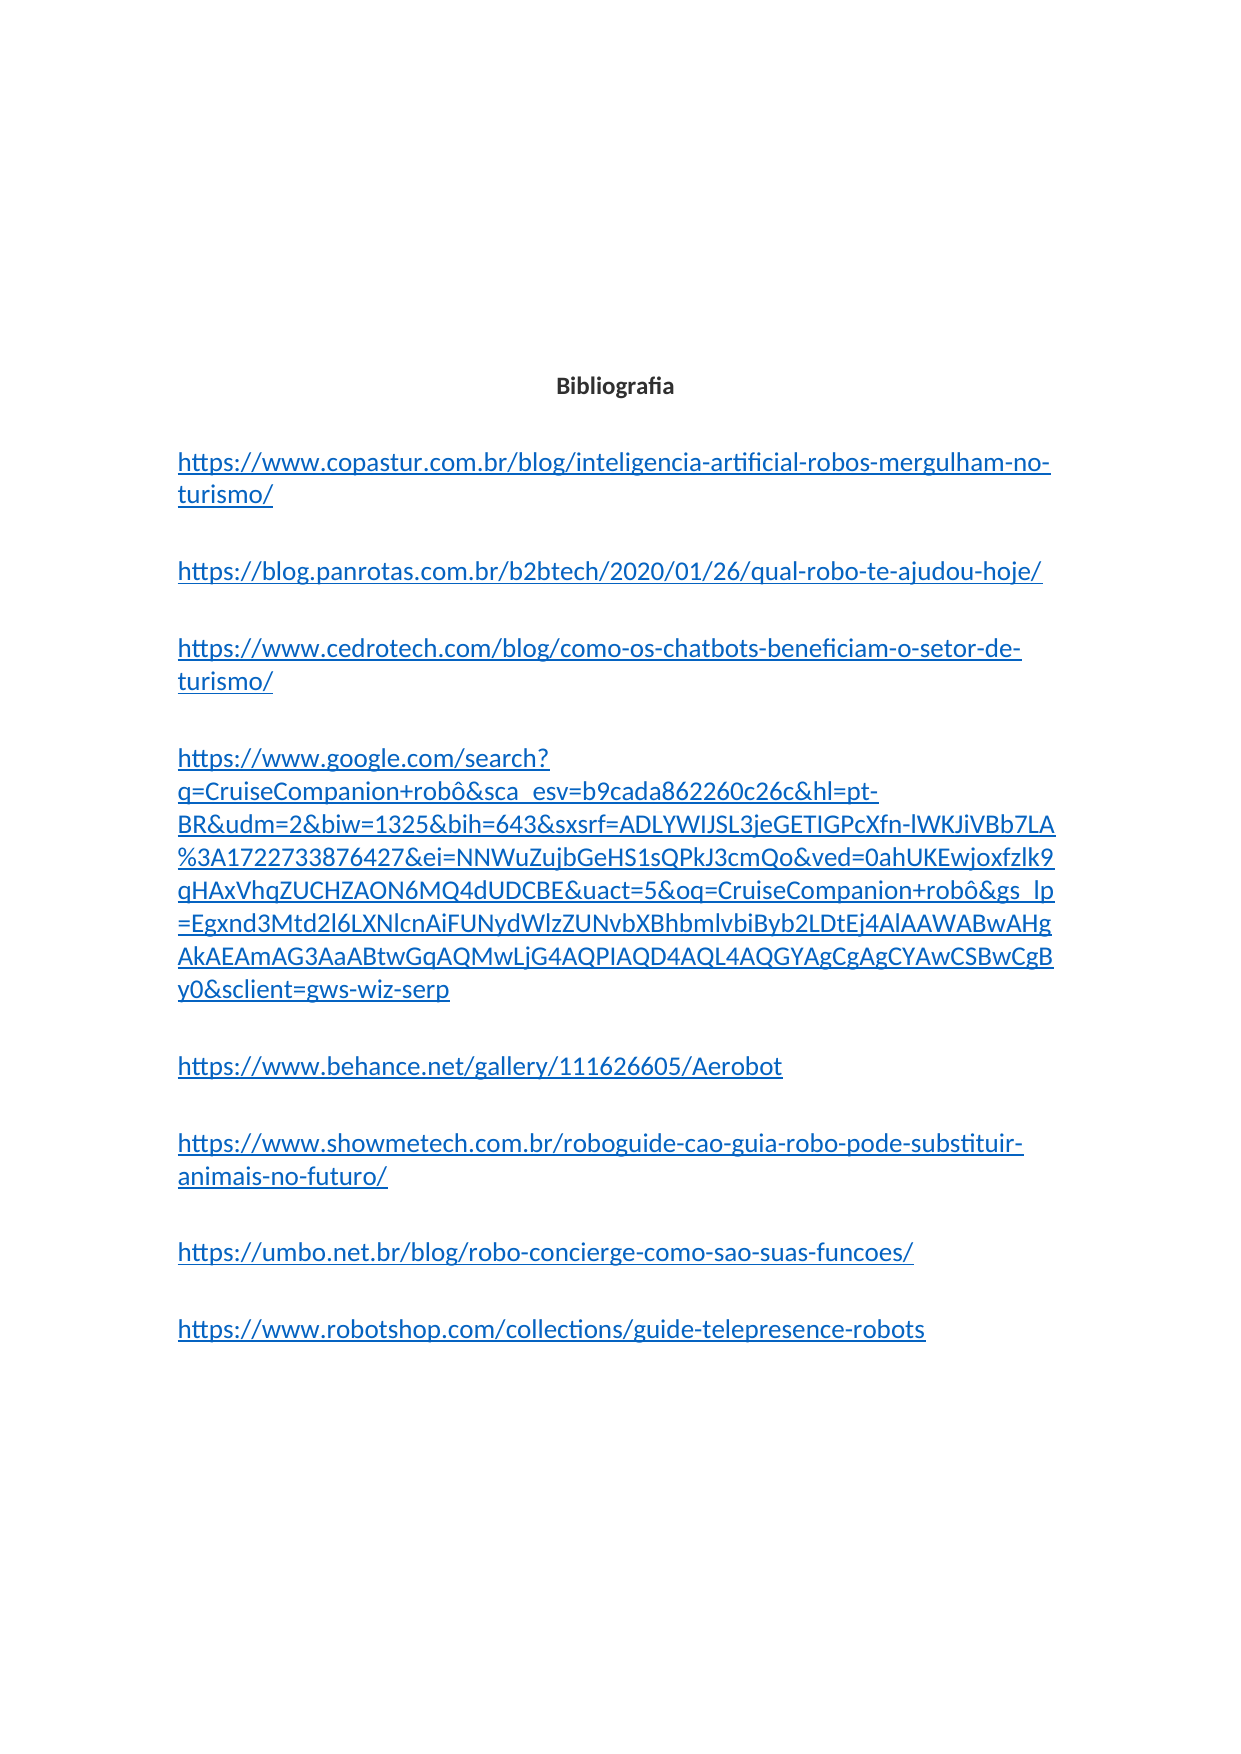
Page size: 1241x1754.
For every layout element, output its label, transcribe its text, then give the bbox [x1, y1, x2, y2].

text https://www.copastur.com.br/blog/inteligencia-artificial-robos-mergulham-no-turismo/ [177, 445, 1063, 511]
text https://www.showmetech.com.br/roboguide-cao-guia-robo-pode-substituir-animais-no-futuro/ [177, 1126, 1063, 1192]
text https://www.google.com/search?q=CruiseCompanion+robô&sca_esv=b9cada862260c26c&hl=pt-BR&udm=2&biw=1325&bih=643&sxsrf=ADLYWIJSL3jeGETIGPcXfn-lWKJiVBb7LA%3A1722733876427&ei=NNWuZujbGeHS1sQPkJ3cmQo&ved=0ahUKEwjoxfzlk9qHAxVhqZUCHZAON6MQ4dUDCBE&uact=5&oq=CruiseCompanion+robô&gs_lp=Egxnd3Mtd2l6LXNlcnAiFUNydWlzZUNvbXBhbmlvbiByb2LDtEj4AlAAWABwAHgAkAEAmAG3AaABtwGqAQMwLjG4AQPIAQD4AQL4AQGYAgCgAgCYAwCSBwCgBy0&sclient=gws-wiz-serp [177, 741, 1063, 1005]
text Bibliografia [177, 370, 1063, 401]
text https://umbo.net.br/blog/robo-concierge-como-sao-suas-funcoes/ [177, 1236, 1063, 1268]
text https://www.robotshop.com/collections/guide-telepresence-robots [177, 1312, 1063, 1345]
text https://blog.panrotas.com.br/b2btech/2020/01/26/qual-robo-te-ajudou-hoje/ [177, 554, 1063, 587]
text https://www.cedrotech.com/blog/como-os-chatbots-beneficiam-o-setor-de-turismo/ [177, 631, 1063, 697]
text https://www.behance.net/gallery/111626605/Aerobot [177, 1049, 1063, 1082]
